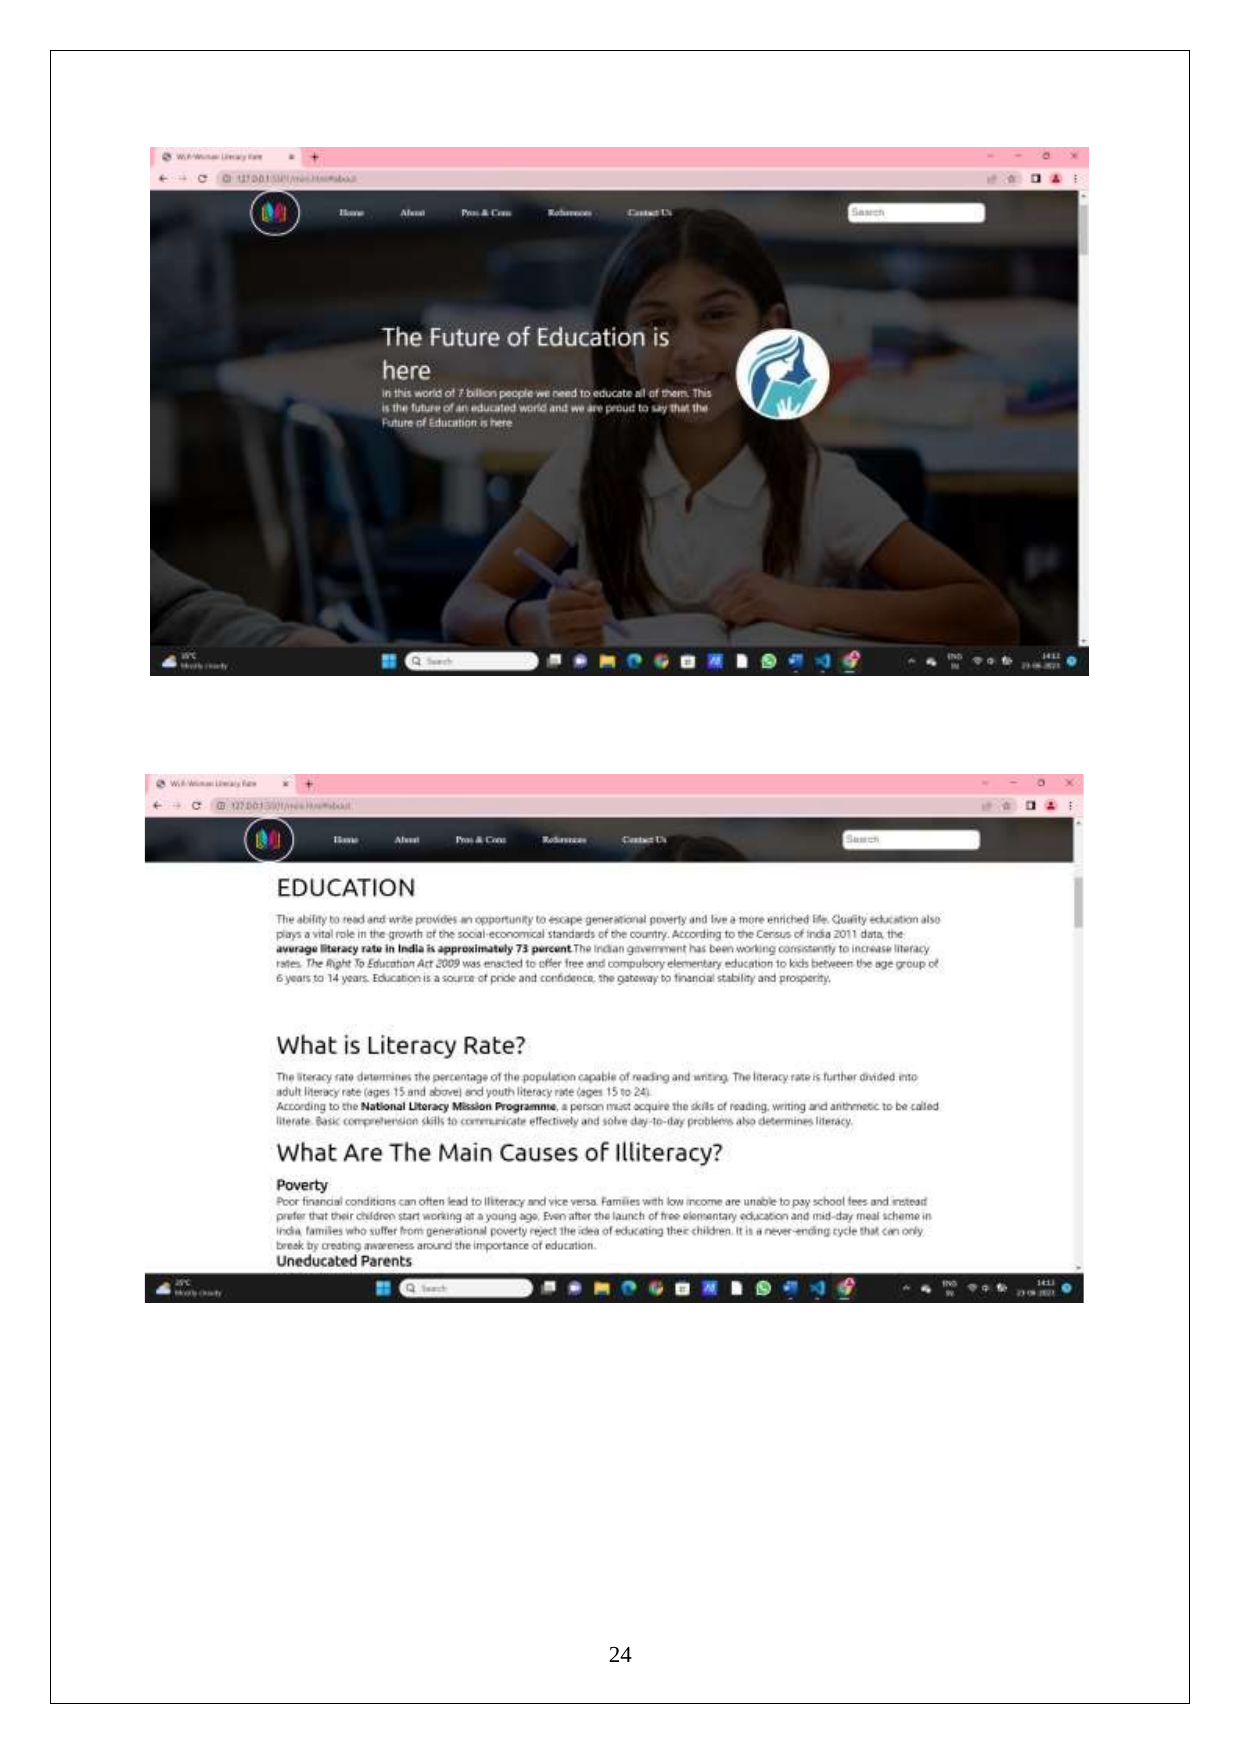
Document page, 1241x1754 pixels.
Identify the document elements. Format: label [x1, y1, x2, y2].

picture [144, 774, 1084, 1303]
picture [150, 147, 1089, 676]
